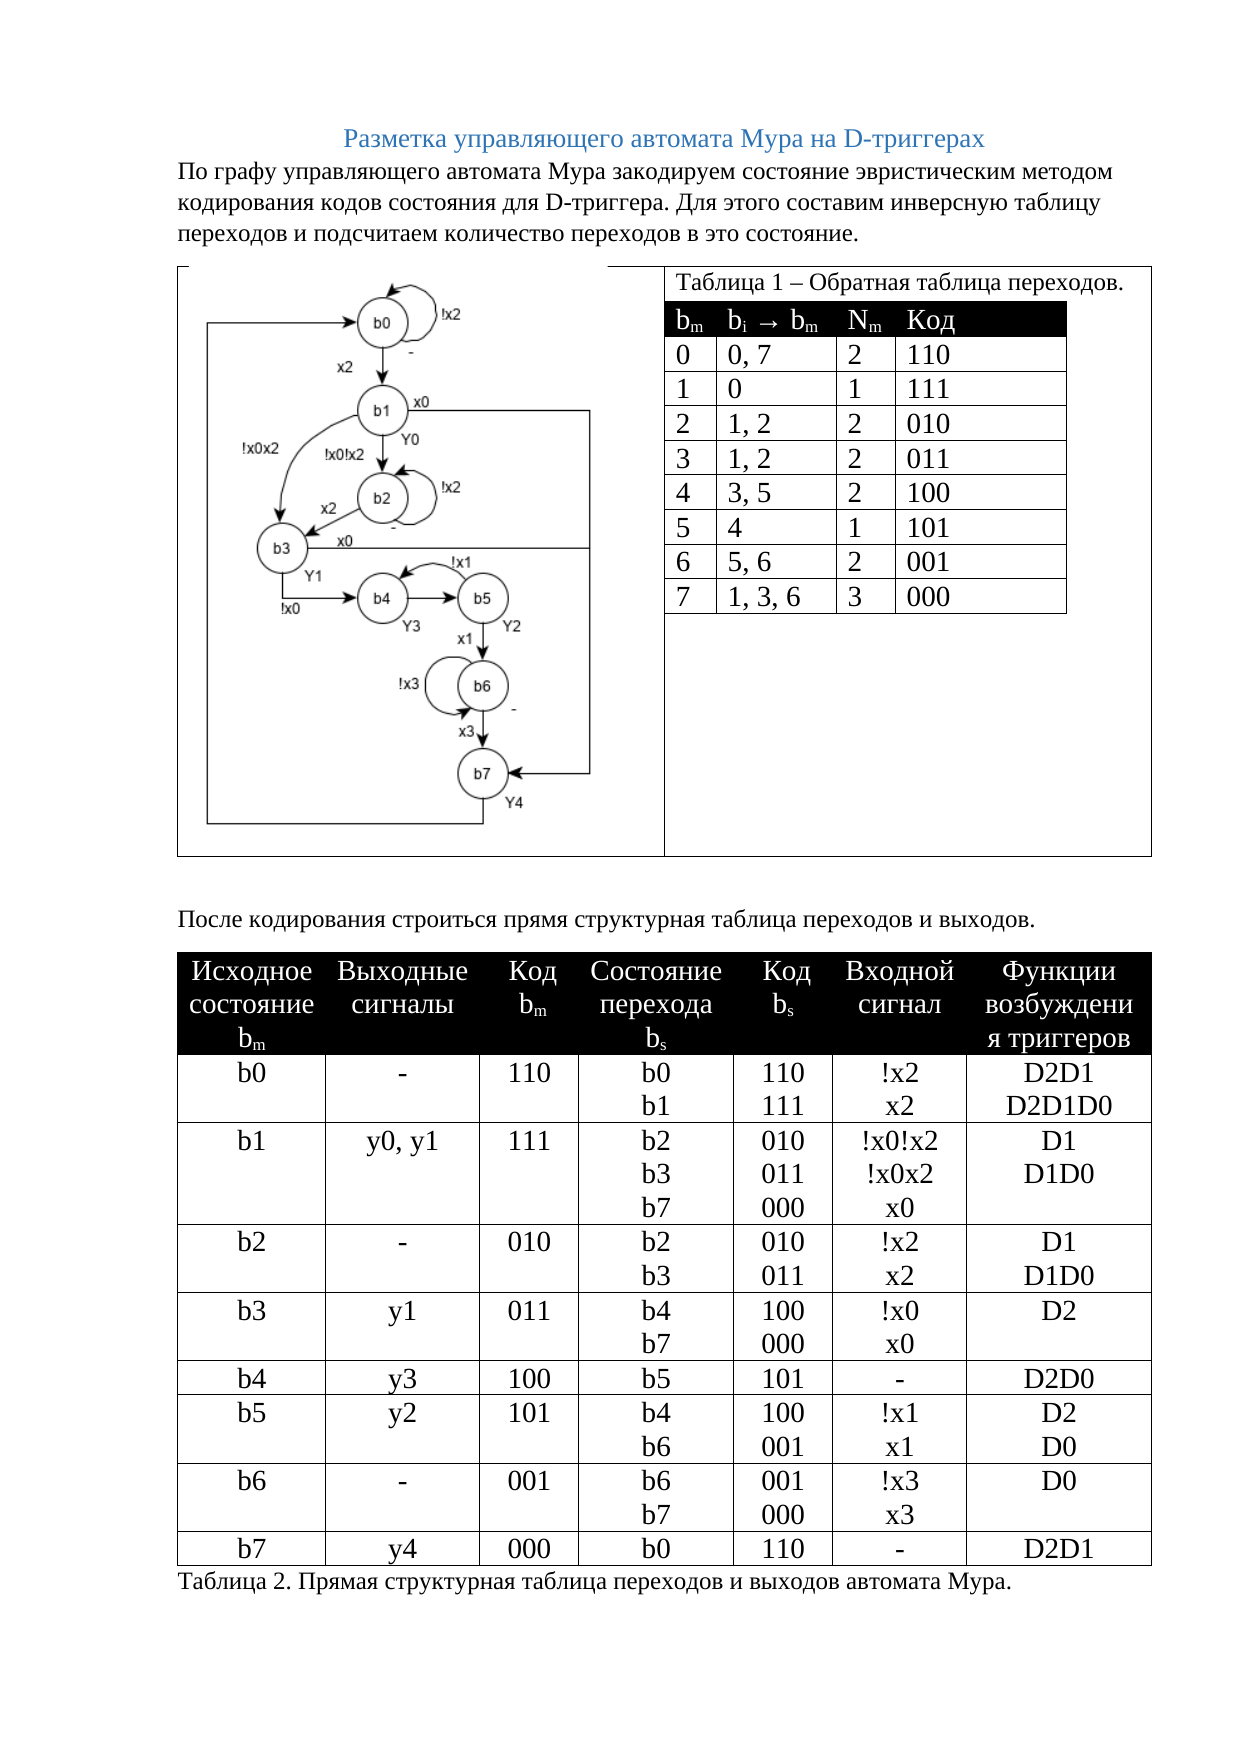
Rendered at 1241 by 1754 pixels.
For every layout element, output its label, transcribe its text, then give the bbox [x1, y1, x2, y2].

table_cell 101 [480, 1395, 578, 1462]
table_cell y4 [326, 1532, 479, 1565]
table_cell 010 011 [734, 1225, 832, 1292]
table_header Код bs [734, 953, 832, 1054]
table_cell y2 [326, 1395, 479, 1462]
table_cell 010 011 000 [734, 1123, 832, 1223]
table_cell b2 [178, 1225, 325, 1292]
table_cell b4 b6 [579, 1395, 733, 1462]
table_cell b0 [579, 1532, 733, 1565]
table_cell - [833, 1361, 966, 1394]
table_cell D2D1 D2D1D0 [967, 1055, 1151, 1122]
table_header Входной сигнал [833, 953, 966, 1054]
table_cell b2 b3 b7 [579, 1123, 733, 1223]
table_cell b4 b7 [579, 1293, 733, 1360]
table_cell y1 [326, 1293, 479, 1360]
table_header [178, 267, 664, 856]
table_cell !x2 x2 [833, 1225, 966, 1292]
table_cell b4 [178, 1361, 325, 1394]
table_cell 100 000 [734, 1293, 832, 1360]
table_cell y3 [326, 1361, 479, 1394]
subtitle Разметка управляющего автомата Мура на D-триггерах [177, 122, 1152, 153]
table_cell b6 [178, 1464, 325, 1531]
table_cell b6 b7 [579, 1464, 733, 1531]
table_cell 101 [734, 1361, 832, 1394]
table_header Код bm [480, 953, 578, 1054]
table_cell - [326, 1225, 479, 1292]
table_header Выходные сигналы [326, 953, 479, 1054]
table_header Функции возбуждения триггеров [967, 953, 1151, 1054]
table_cell y0, y1 [326, 1123, 479, 1223]
text По графу управляющего автомата Мура закодируем состояние эвристическим методом кодирования кодов состояния для D-триггера. Для этого составим инверсную таблицу переходов и подсчитаем количество переходов в это состояние. [177, 156, 1152, 247]
table_cell 100 [480, 1361, 578, 1394]
table_cell - [833, 1532, 966, 1565]
table_header Исходное состояние bm [178, 953, 325, 1054]
table_cell 100 001 [734, 1395, 832, 1462]
table_cell 110 111 [734, 1055, 832, 1122]
table_cell !x1 x1 [833, 1395, 966, 1462]
table_cell b7 [178, 1532, 325, 1565]
table_cell 110 [734, 1532, 832, 1565]
table_cell b5 [178, 1395, 325, 1462]
table_cell 001 [480, 1464, 578, 1531]
table_cell b0 b1 [579, 1055, 733, 1122]
table_header Таблица 1 – Обратная таблица переходов. [665, 267, 1151, 856]
table_cell D2D1 [967, 1532, 1151, 1565]
text Таблица 2. Прямая структурная таблица переходов и выходов автомата Мура. [177, 1566, 1152, 1595]
table_cell b3 [178, 1293, 325, 1360]
picture [188, 266, 608, 847]
table_cell D1 D1D0 [967, 1123, 1151, 1223]
table_cell !x0!x2 !x0x2 x0 [833, 1123, 966, 1223]
table_cell 010 [480, 1225, 578, 1292]
text После кодирования строиться прямя структурная таблица переходов и выходов. [177, 904, 1152, 933]
table_cell 011 [480, 1293, 578, 1360]
table_cell D2D0 [967, 1361, 1151, 1394]
table_cell D2 D0 [967, 1395, 1151, 1462]
table_cell - [326, 1464, 479, 1531]
table_header Состояние перехода bs [579, 953, 733, 1054]
table_cell D1 D1D0 [967, 1225, 1151, 1292]
table_cell b0 [178, 1055, 325, 1122]
table_cell 001 000 [734, 1464, 832, 1531]
table_cell !x2 x2 [833, 1055, 966, 1122]
table_cell D0 [967, 1464, 1151, 1531]
table_cell b2 b3 [579, 1225, 733, 1292]
table_cell 110 [480, 1055, 578, 1122]
table_cell !x0 x0 [833, 1293, 966, 1360]
table_cell 000 [480, 1532, 578, 1565]
table_cell !x3 x3 [833, 1464, 966, 1531]
table_cell b1 [178, 1123, 325, 1223]
table_cell b5 [579, 1361, 733, 1394]
table_cell - [326, 1055, 479, 1122]
table_cell D2 [967, 1293, 1151, 1360]
table_cell 111 [480, 1123, 578, 1223]
